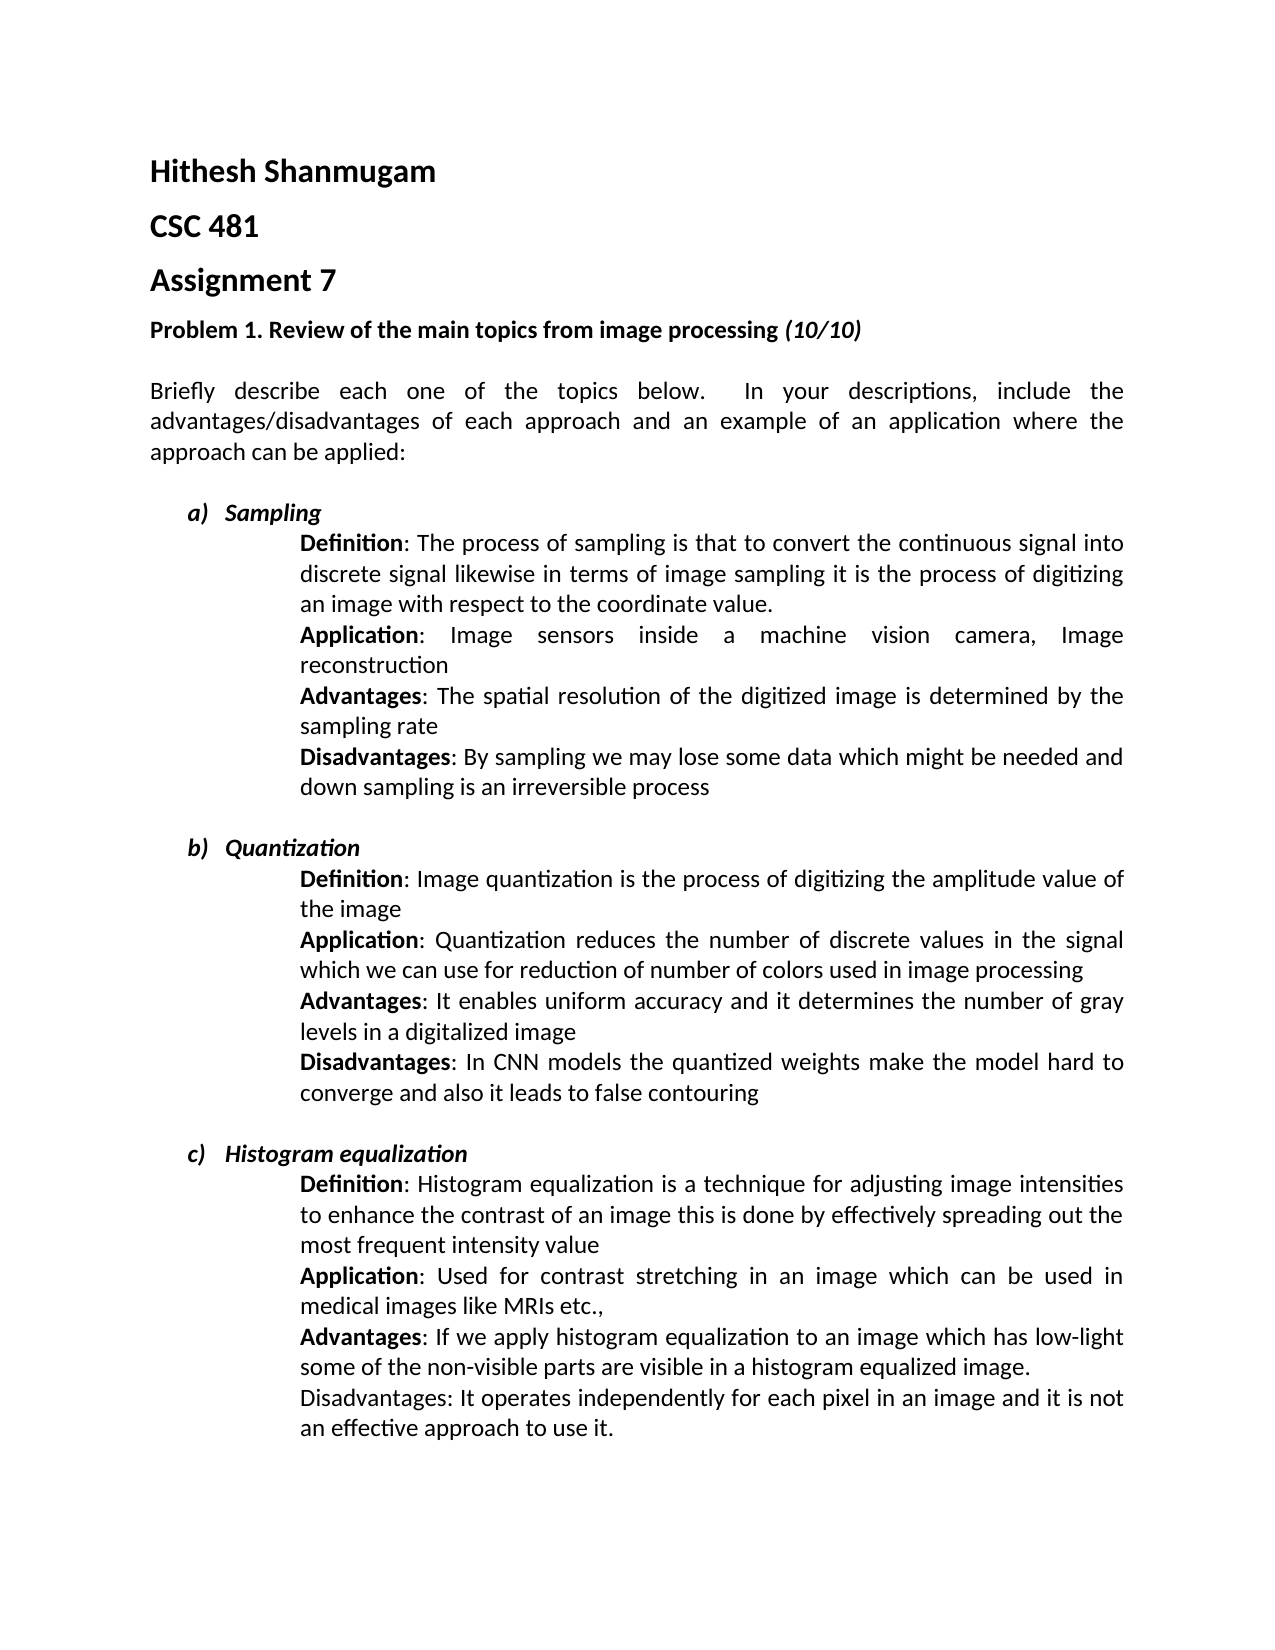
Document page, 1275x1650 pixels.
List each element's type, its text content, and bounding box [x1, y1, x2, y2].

text Assignment 7 [150, 259, 1125, 300]
list Histogram equalization [187, 1138, 1125, 1168]
text Application: Used for contrast stretching in an image which can be used in medical images like MRIs etc., [300, 1260, 1125, 1321]
text Advantages: It enables uniform accuracy and it determines the number of gray levels in a digitalized image [300, 985, 1125, 1046]
list Sampling [187, 497, 1125, 527]
list Quantization [187, 833, 1125, 863]
text Disadvantages: It operates independently for each pixel in an image and it is not an effective approach to use it. [300, 1382, 1125, 1443]
text CSC 481 [150, 204, 1125, 245]
text Definition: The process of sampling is that to convert the continuous signal into discrete signal likewise in terms of image sampling it is the process of digitizing an image with respect to the coordinate value. [300, 527, 1125, 619]
text Disadvantages: In CNN models the quantized weights make the model hard to converge and also it leads to false contouring [300, 1046, 1125, 1107]
text Definition: Histogram equalization is a technique for adjusting image intensities to enhance the contrast of an image this is done by effectively spreading out the most frequent intensity value [300, 1168, 1125, 1260]
text Advantages: The spatial resolution of the digitized image is determined by the sampling rate [300, 680, 1125, 741]
text Advantages: If we apply histogram equalization to an image which has low-light some of the non-visible parts are visible in a histogram equalized image. [300, 1321, 1125, 1382]
text Disadvantages: By sampling we may lose some data which might be needed and down sampling is an irreversible process [300, 741, 1125, 802]
text Definition: Image quantization is the process of digitizing the amplitude value of the image [300, 863, 1125, 924]
text Briefly describe each one of the topics below. In your descriptions, include the advantages/disadvantages of each approach and an example of an application where the approach can be applied: [150, 375, 1125, 466]
text Hithesh Shanmugam [150, 150, 1125, 191]
text Problem 1. Review of the main topics from image processing (10/10) [150, 314, 1125, 344]
text Application: Quantization reduces the number of discrete values in the signal which we can use for reduction of number of colors used in image processing [300, 924, 1125, 985]
text Application: Image sensors inside a machine vision camera, Image reconstruction [300, 619, 1125, 680]
